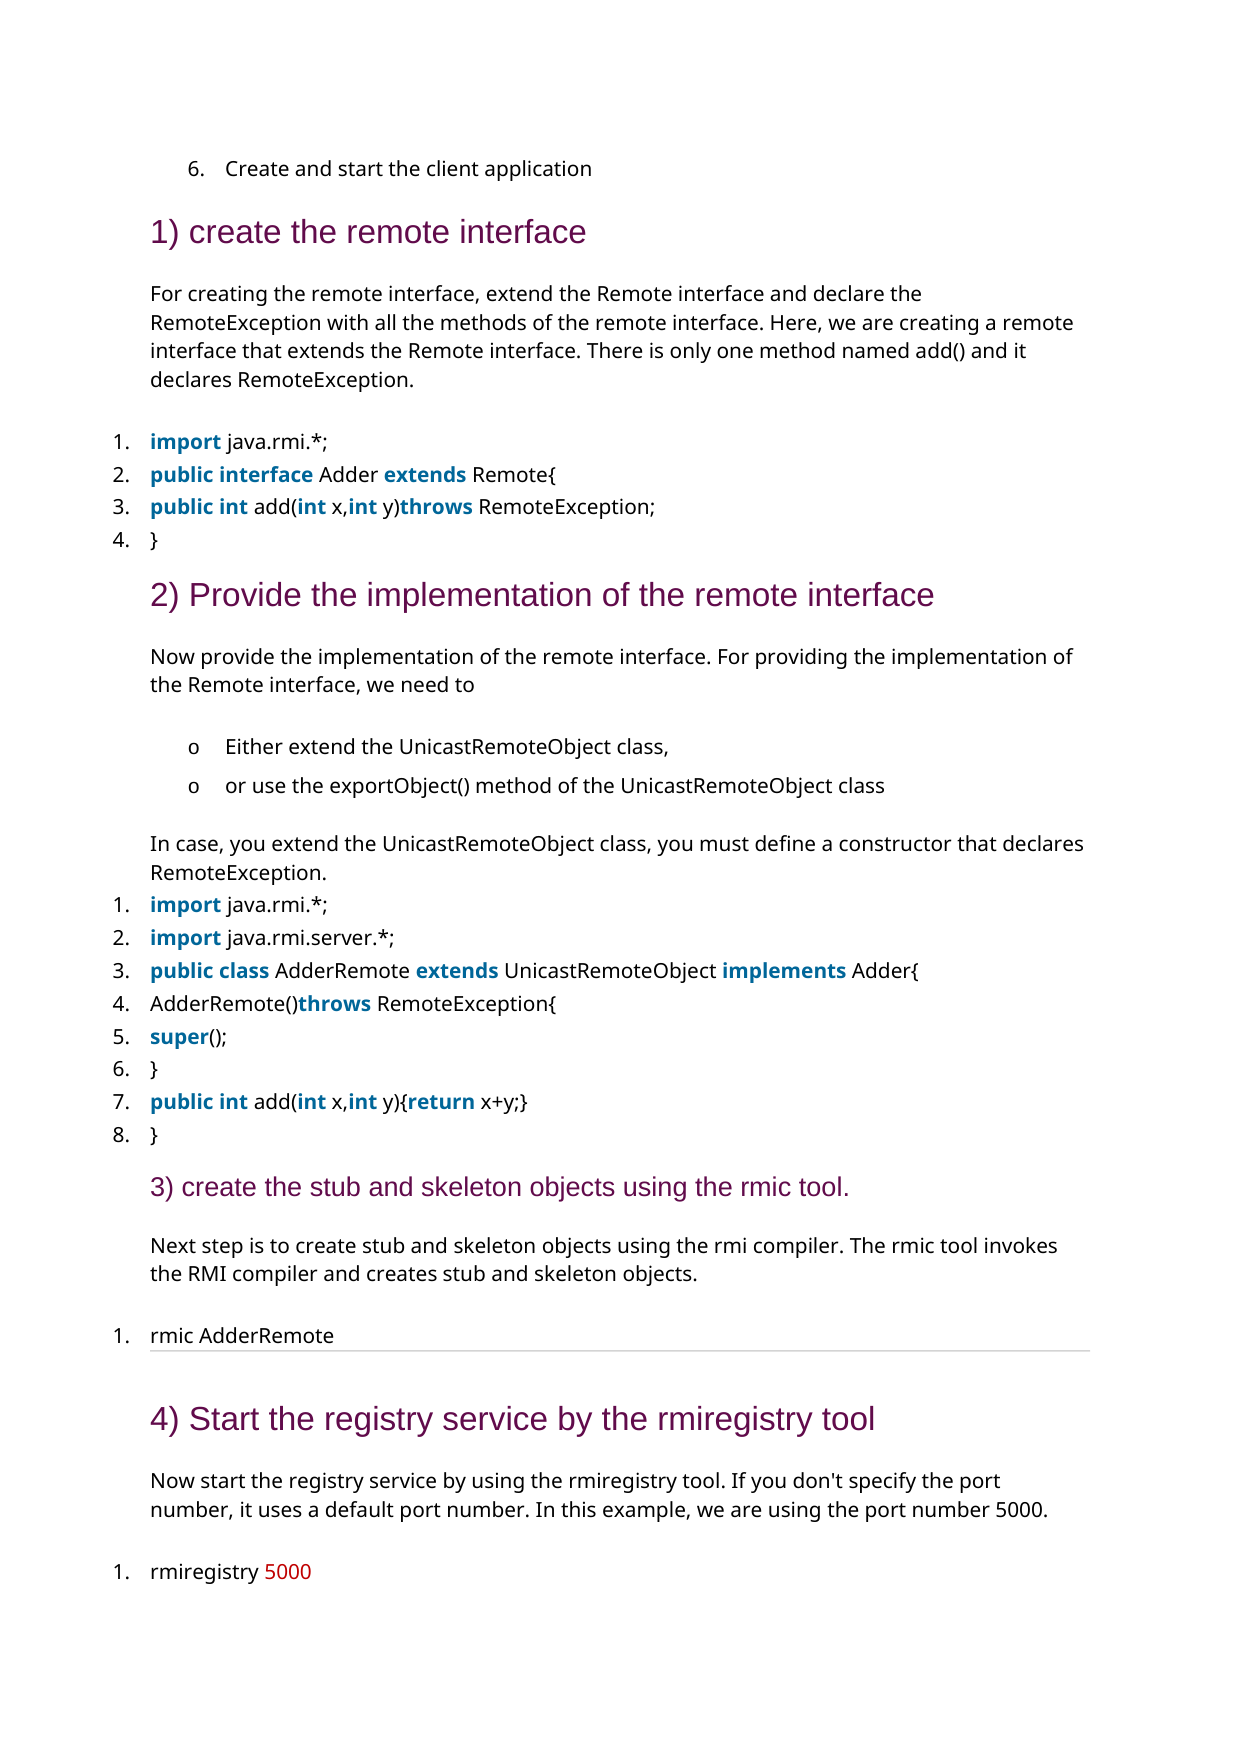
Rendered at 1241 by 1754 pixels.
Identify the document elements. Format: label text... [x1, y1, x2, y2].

list } [112, 1116, 1090, 1149]
list public class AdderRemote extends UnicastRemoteObject implements Adder{ [112, 952, 1090, 984]
list import java.rmi.server.*; [112, 919, 1090, 952]
list super(); [112, 1017, 1090, 1050]
text For creating the remote interface, extend the Remote interface and declare the RemoteException with all the methods of the remote interface. Here, we are creating a remote interface that extends the Remote interface. There is only one method named add() and it declares RemoteException. [150, 279, 1090, 393]
list } [112, 521, 1090, 554]
subtitle 3) create the stub and skeleton objects using the rmic tool. [150, 1169, 1090, 1202]
list import java.rmi.*; [112, 886, 1090, 919]
list rmic AdderRemote [112, 1317, 1090, 1350]
list AdderRemote()throws RemoteException{ [112, 984, 1090, 1017]
subtitle 1) create the remote interface [150, 212, 1090, 250]
text Now provide the implementation of the remote interface. For providing the implementation of the Remote interface, we need to [150, 642, 1090, 699]
list public int add(int x,int y){return x+y;} [112, 1083, 1090, 1116]
list public interface Adder extends Remote{ [112, 455, 1090, 488]
list } [112, 1050, 1090, 1083]
subtitle 4) Start the registry service by the rmiregistry tool [150, 1399, 1090, 1437]
list public int add(int x,int y)throws RemoteException; [112, 488, 1090, 521]
text Next step is to create stub and skeleton objects using the rmi compiler. The rmic tool invokes the RMI compiler and creates stub and skeleton objects. [150, 1231, 1090, 1288]
list import java.rmi.*; [112, 422, 1090, 455]
list or use the exportObject() method of the UnicastRemoteObject class [187, 767, 1090, 800]
text In case, you extend the UnicastRemoteObject class, you must define a constructor that declares RemoteException. [327, 829, 1090, 886]
list Either extend the UnicastRemoteObject class, [187, 728, 1090, 761]
list rmiregistry 5000 [112, 1552, 1090, 1585]
list Create and start the client application [187, 150, 1090, 183]
text Now start the registry service by using the rmiregistry tool. If you don't specify the port number, it uses a default port number. In this example, we are using the port number 5000. [150, 1466, 1090, 1523]
subtitle 2) Provide the implementation of the remote interface [150, 574, 1090, 613]
